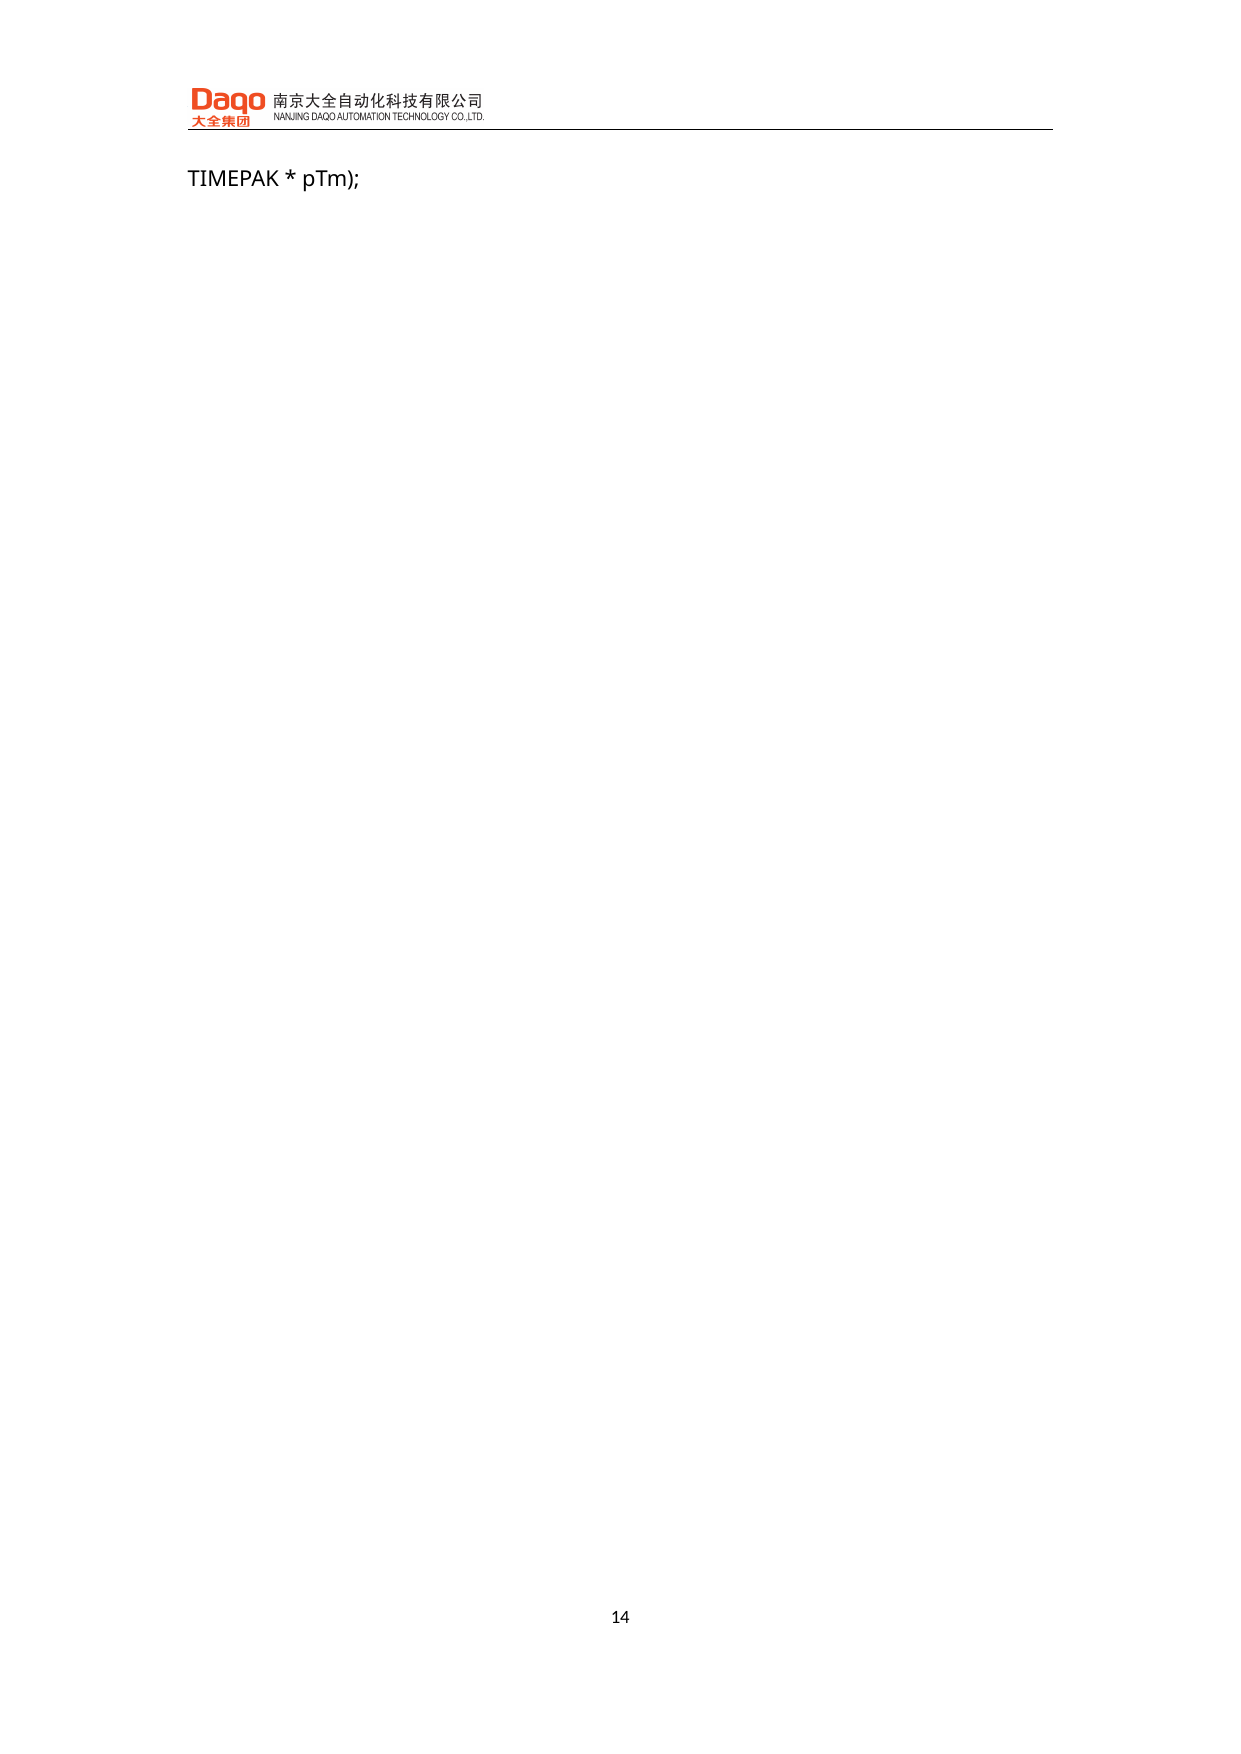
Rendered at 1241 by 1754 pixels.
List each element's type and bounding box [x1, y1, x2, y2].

text [187, 162, 1053, 194]
picture [187, 88, 484, 127]
